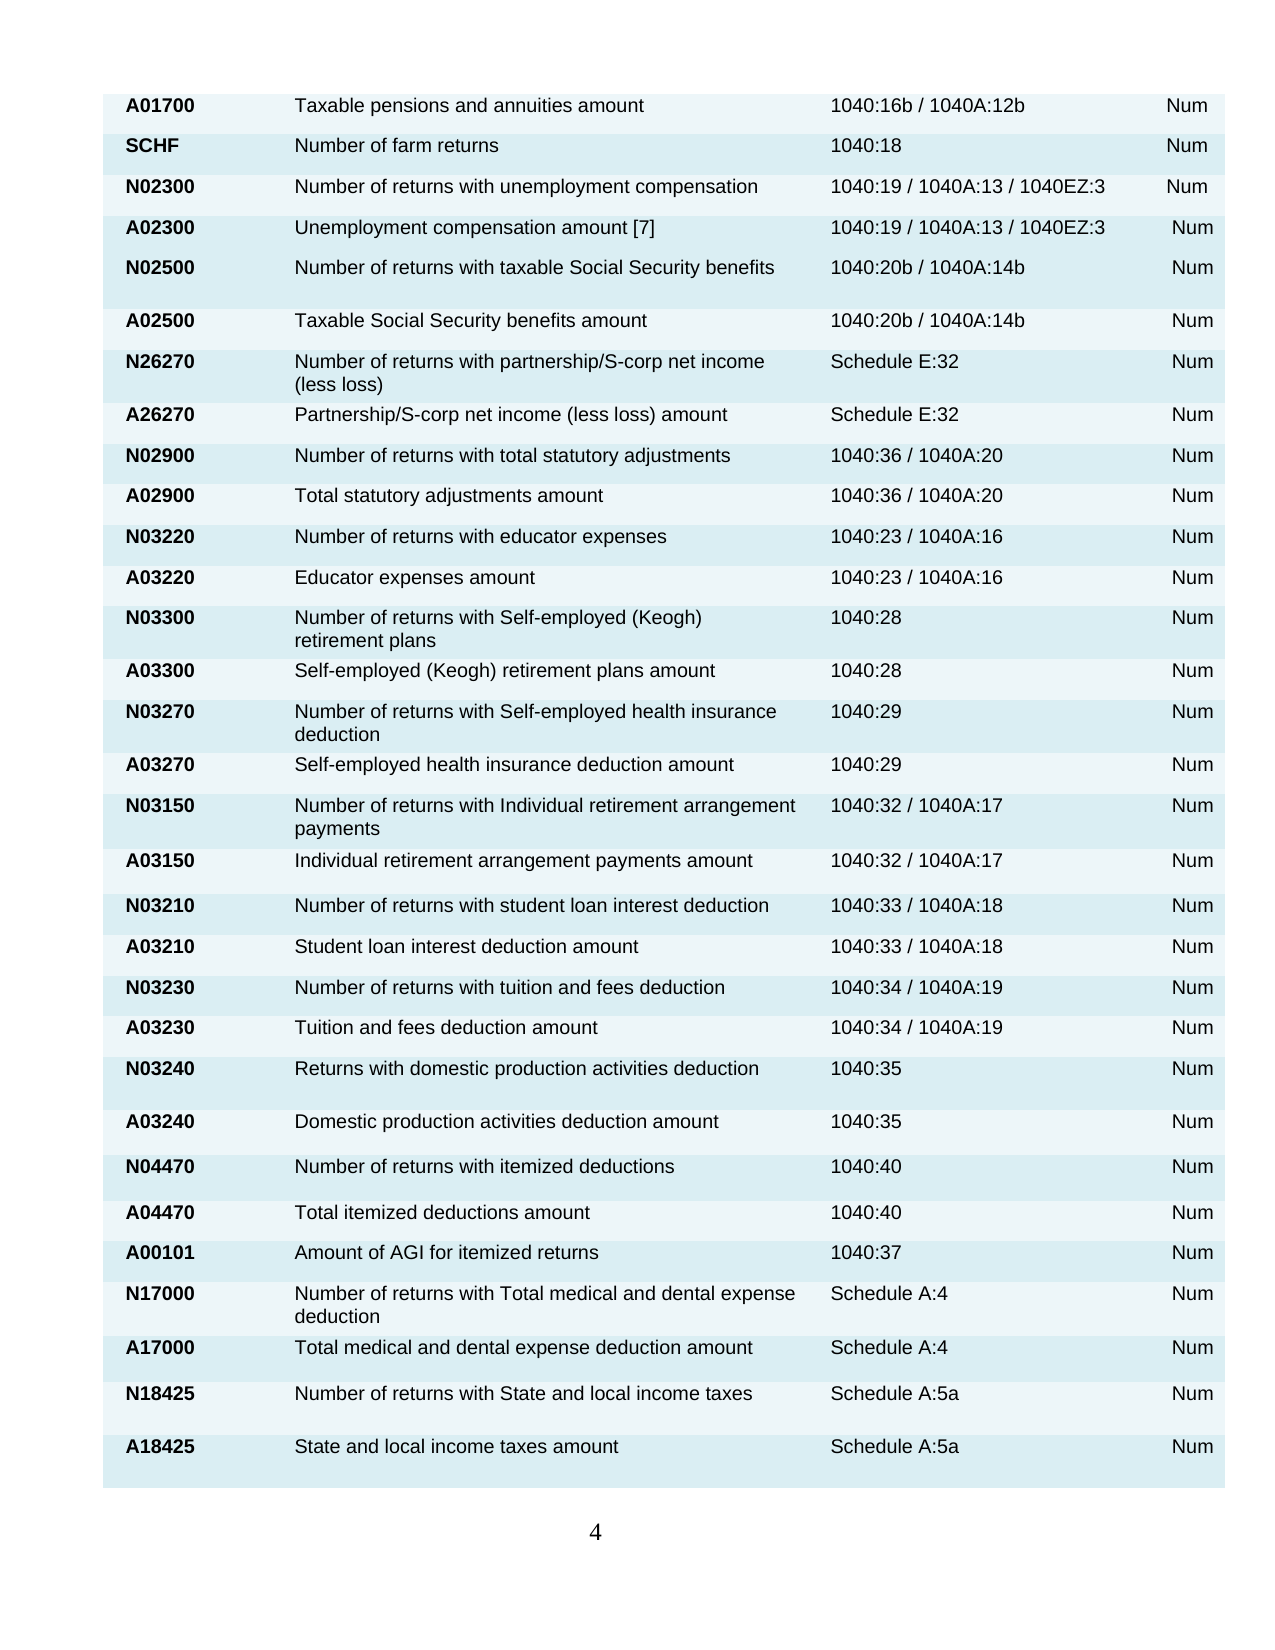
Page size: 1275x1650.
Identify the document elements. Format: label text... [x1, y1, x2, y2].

table_cell 1040:19 / 1040A:13 / 1040EZ:3 [808, 216, 1155, 256]
table_cell Num [1155, 606, 1225, 659]
table_cell N03240 [103, 1057, 283, 1110]
table_cell Total itemized deductions amount [283, 1201, 808, 1241]
table_cell Total statutory adjustments amount [283, 484, 808, 525]
table_cell Num [1155, 976, 1225, 1016]
table_cell A03210 [103, 935, 283, 976]
table_cell Number of returns with tuition and fees deduction [283, 976, 808, 1016]
table_cell A03220 [103, 566, 283, 606]
table_cell Num [1155, 1057, 1225, 1110]
table_cell N03300 [103, 606, 283, 659]
table_cell Unemployment compensation amount [7] [283, 216, 808, 256]
table_cell 1040:29 [808, 753, 1155, 794]
table_cell N04470 [103, 1155, 283, 1201]
table_cell Educator expenses amount [283, 566, 808, 606]
table_cell Schedule E:32 [808, 403, 1155, 444]
table_cell A26270 [103, 403, 283, 444]
table_cell 1040:37 [808, 1241, 1155, 1282]
table_cell Num [1155, 1016, 1225, 1057]
table_cell Number of returns with Self-employed (Keogh) retirement plans [283, 606, 808, 659]
table_cell Num [1155, 1336, 1225, 1382]
table_cell Number of returns with itemized deductions [283, 1155, 808, 1201]
table_cell Num [1155, 484, 1225, 525]
table_cell N18425 [103, 1382, 283, 1435]
table_cell A01700 [103, 94, 283, 134]
table_cell A02300 [103, 216, 283, 256]
table_cell Number of returns with Total medical and dental expense deduction [283, 1282, 808, 1336]
table_cell Num [1155, 1241, 1225, 1282]
table_cell N03150 [103, 794, 283, 849]
table_cell Num [1155, 256, 1225, 309]
table_cell Tuition and fees deduction amount [283, 1016, 808, 1057]
table_cell Schedule E:32 [808, 350, 1155, 403]
table_cell 1040:40 [808, 1155, 1155, 1201]
table_cell N03210 [103, 894, 283, 935]
table_cell Num [1155, 1201, 1225, 1241]
table_cell Schedule A:4 [808, 1336, 1155, 1382]
table_cell Num [1155, 1155, 1225, 1201]
table_cell Self-employed (Keogh) retirement plans amount [283, 659, 808, 700]
table_cell 1040:19 / 1040A:13 / 1040EZ:3 [808, 175, 1155, 216]
table_cell Amount of AGI for itemized returns [283, 1241, 808, 1282]
table_cell Num [1155, 700, 1225, 753]
table_cell Num [1155, 794, 1225, 849]
table_cell Number of returns with Self-employed health insurance deduction [283, 700, 808, 753]
table_cell A18425 [103, 1435, 283, 1488]
table_cell Num [1155, 444, 1225, 484]
table_cell Num [1155, 1435, 1225, 1488]
table_cell 1040:20b / 1040A:14b [808, 256, 1155, 309]
table_cell A00101 [103, 1241, 283, 1282]
table_cell Taxable pensions and annuities amount [283, 94, 808, 134]
table_cell Num [1155, 1110, 1225, 1155]
table_cell Number of returns with partnership/S-corp net income (less loss) [283, 350, 808, 403]
table_cell Num [1155, 403, 1225, 444]
table_cell 1040:32 / 1040A:17 [808, 794, 1155, 849]
table_cell Num [1155, 753, 1225, 794]
table_cell Partnership/S-corp net income (less loss) amount [283, 403, 808, 444]
table_cell 1040:28 [808, 659, 1155, 700]
table_cell 1040:35 [808, 1057, 1155, 1110]
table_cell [808, 94, 1155, 134]
table_cell Self-employed health insurance deduction amount [283, 753, 808, 794]
table_cell Individual retirement arrangement payments amount [283, 849, 808, 894]
table_cell Number of returns with educator expenses [283, 525, 808, 566]
table_cell N03230 [103, 976, 283, 1016]
table_cell Number of returns with taxable Social Security benefits [283, 256, 808, 309]
table_cell Total medical and dental expense deduction amount [283, 1336, 808, 1382]
table_cell Num [1155, 175, 1225, 216]
table_cell A02500 [103, 309, 283, 350]
table_cell 1040:23 / 1040A:16 [808, 566, 1155, 606]
table_cell Num [1155, 94, 1225, 134]
table_cell Schedule A:5a [808, 1435, 1155, 1488]
table_cell Num [1155, 134, 1225, 175]
table_cell Number of returns with State and local income taxes [283, 1382, 808, 1435]
table_cell Num [1155, 350, 1225, 403]
table_cell Num [1155, 935, 1225, 976]
table_cell Domestic production activities deduction amount [283, 1110, 808, 1155]
table_cell A03270 [103, 753, 283, 794]
table_cell N03270 [103, 700, 283, 753]
table_cell N17000 [103, 1282, 283, 1336]
table_cell Num [1155, 659, 1225, 700]
table_cell Number of returns with Individual retirement arrangement payments [283, 794, 808, 849]
table_cell 1040:33 / 1040A:18 [808, 935, 1155, 976]
table_cell 1040:23 / 1040A:16 [808, 525, 1155, 566]
table_cell A03240 [103, 1110, 283, 1155]
table_cell N03220 [103, 525, 283, 566]
table_cell Number of farm returns [283, 134, 808, 175]
table_cell 1040:29 [808, 700, 1155, 753]
table_cell 1040:35 [808, 1110, 1155, 1155]
table_cell Num [1155, 849, 1225, 894]
table_cell 1040:40 [808, 1201, 1155, 1241]
table_cell Number of returns with total statutory adjustments [283, 444, 808, 484]
table_cell Returns with domestic production activities deduction [283, 1057, 808, 1110]
table_cell 1040:20b / 1040A:14b [808, 309, 1155, 350]
table_cell Number of returns with student loan interest deduction [283, 894, 808, 935]
table_cell 1040:33 / 1040A:18 [808, 894, 1155, 935]
table_cell A03150 [103, 849, 283, 894]
table_cell N26270 [103, 350, 283, 403]
table_cell 1040:18 [808, 134, 1155, 175]
table_cell Taxable Social Security benefits amount [283, 309, 808, 350]
table_cell N02500 [103, 256, 283, 309]
table_cell 1040:36 / 1040A:20 [808, 484, 1155, 525]
table_cell Number of returns with unemployment compensation [283, 175, 808, 216]
table_cell 1040:32 / 1040A:17 [808, 849, 1155, 894]
table_cell A03230 [103, 1016, 283, 1057]
table_cell 1040:34 / 1040A:19 [808, 1016, 1155, 1057]
table_cell Schedule A:5a [808, 1382, 1155, 1435]
table_cell Num [1155, 309, 1225, 350]
table_cell Num [1155, 525, 1225, 566]
table_cell State and local income taxes amount [283, 1435, 808, 1488]
table_cell A03300 [103, 659, 283, 700]
table_cell 1040:28 [808, 606, 1155, 659]
table_cell Student loan interest deduction amount [283, 935, 808, 976]
table_cell 1040:36 / 1040A:20 [808, 444, 1155, 484]
table_cell A17000 [103, 1336, 283, 1382]
table_cell SCHF [103, 134, 283, 175]
table_cell Schedule A:4 [808, 1282, 1155, 1336]
table_cell A04470 [103, 1201, 283, 1241]
table_cell Num [1155, 894, 1225, 935]
table_cell N02900 [103, 444, 283, 484]
table_cell Num [1155, 1282, 1225, 1336]
table_cell 1040:34 / 1040A:19 [808, 976, 1155, 1016]
table_cell N02300 [103, 175, 283, 216]
table_cell Num [1155, 216, 1225, 256]
table_cell Num [1155, 1382, 1225, 1435]
table_cell A02900 [103, 484, 283, 525]
table_cell Num [1155, 566, 1225, 606]
